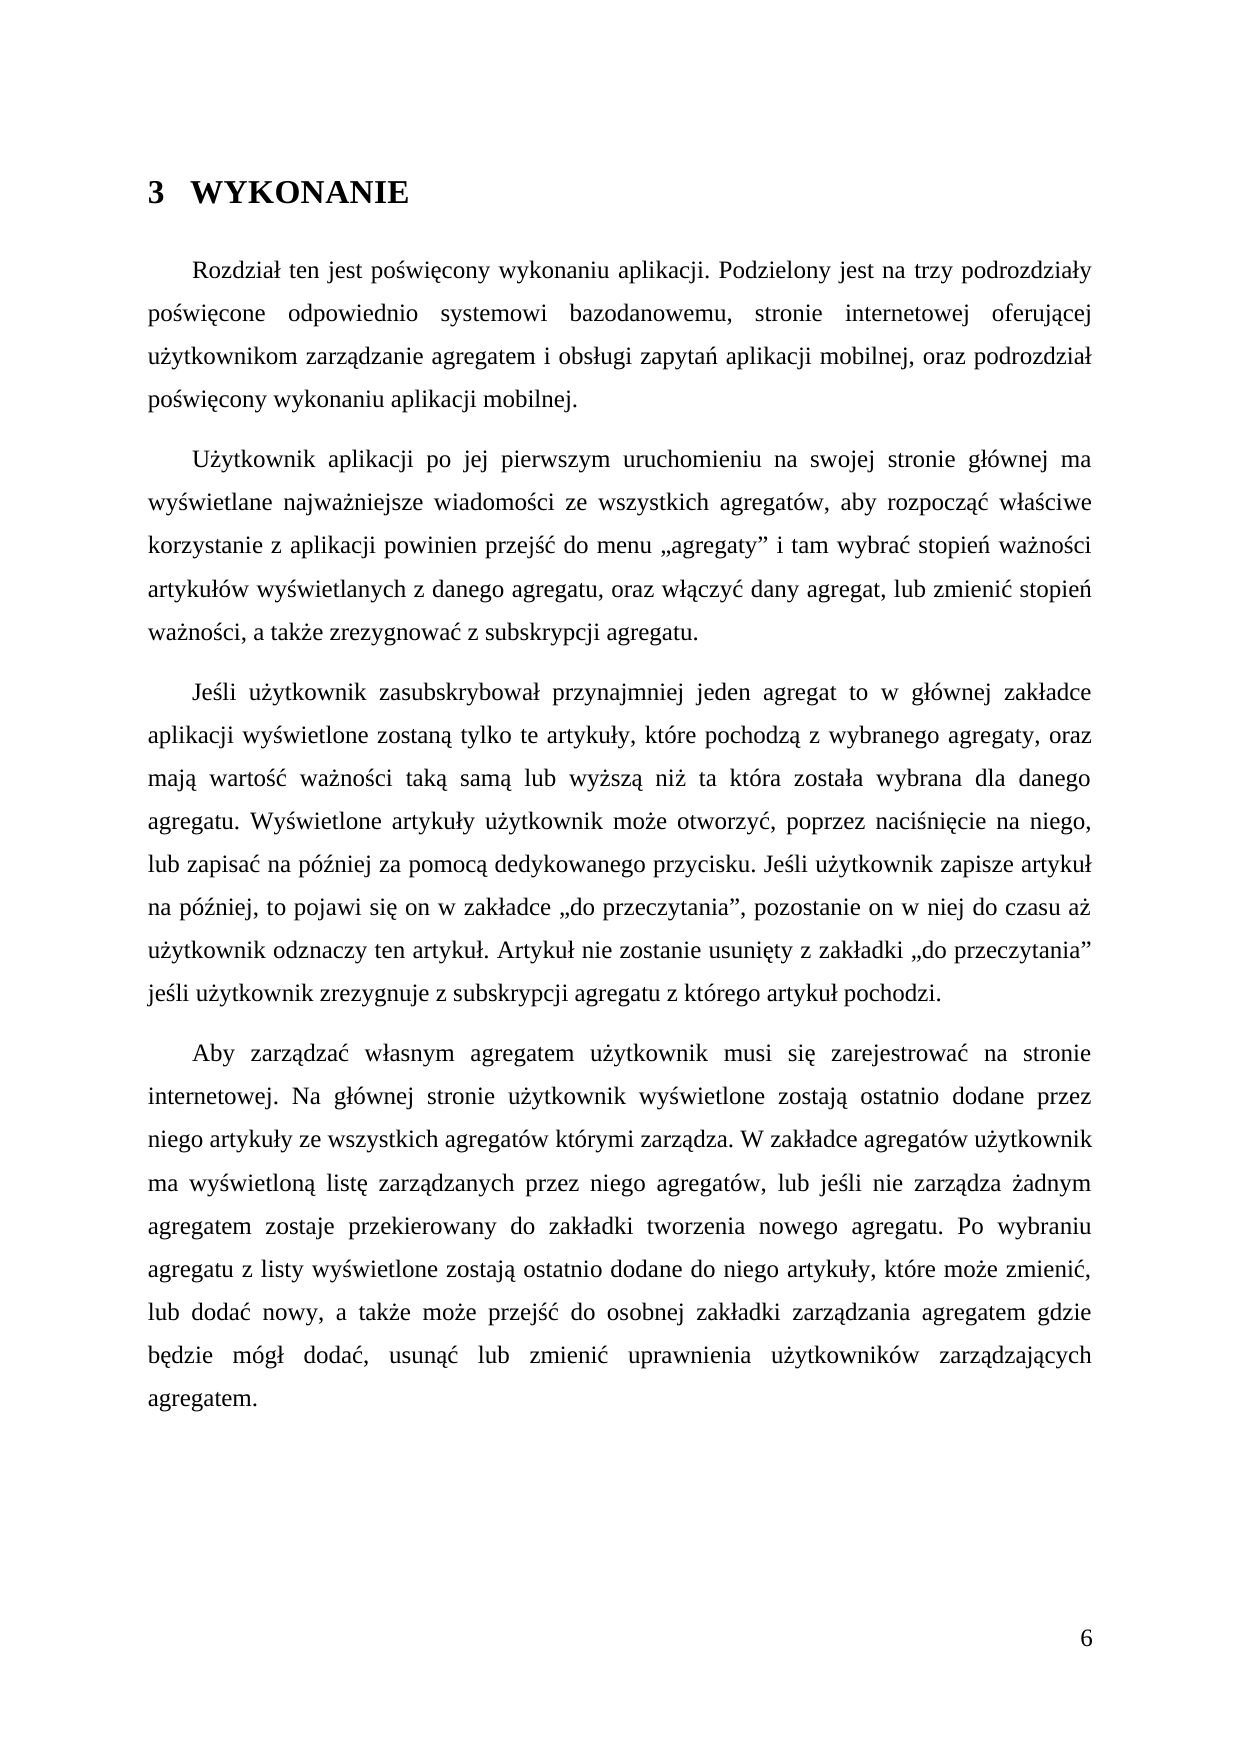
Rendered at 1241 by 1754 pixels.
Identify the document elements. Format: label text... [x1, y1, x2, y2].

text Jeśli użytkownik zasubskrybował przynajmniej jeden agregat to w głównej zakładce aplikacji wyświetlone zostaną tylko te artykuły, które pochodzą z wybranego agregaty, oraz mają wartość ważności taką samą lub wyższą niż ta która została wybrana dla danego agregatu. Wyświetlone artykuły użytkownik może otworzyć, poprzez naciśnięcie na niego, lub zapisać na później za pomocą dedykowanego przycisku. Jeśli użytkownik zapisze artykuł na później, to pojawi się on w zakładce „do przeczytania”, pozostanie on w niej do czasu aż użytkownik odznaczy ten artykuł. Artykuł nie zostanie usunięty z zakładki „do przeczytania” jeśli użytkownik zrezygnuje z subskrypcji agregatu z którego artykuł pochodzi. [148, 677, 1093, 1007]
text Rozdział ten jest poświęcony wykonaniu aplikacji. Podzielony jest na trzy podrozdziały poświęcone odpowiednio systemowi bazodanowemu, stronie internetowej oferującej użytkownikom zarządzanie agregatem i obsługi zapytań aplikacji mobilnej, oraz podrozdział poświęcony wykonaniu aplikacji mobilnej. [148, 255, 1093, 413]
text Użytkownik aplikacji po jej pierwszym uruchomieniu na swojej stronie głównej ma wyświetlane najważniejsze wiadomości ze wszystkich agregatów, aby rozpocząć właściwe korzystanie z aplikacji powinien przejść do menu „agregaty” i tam wybrać stopień ważności artykułów wyświetlanych z danego agregatu, oraz włączyć dany agregat, lub zmienić stopień ważności, a także zrezygnować z subskrypcji agregatu. [148, 444, 1093, 646]
subtitle Wykonanie [148, 173, 1093, 211]
text Aby zarządzać własnym agregatem użytkownik musi się zarejestrować na stronie internetowej. Na głównej stronie użytkownik wyświetlone zostają ostatnio dodane przez niego artykuły ze wszystkich agregatów którymi zarządza. W zakładce agregatów użytkownik ma wyświetloną listę zarządzanych przez niego agregatów, lub jeśli nie zarządza żadnym agregatem zostaje przekierowany do zakładki tworzenia nowego agregatu. Po wybraniu agregatu z listy wyświetlone zostają ostatnio dodane do niego artykuły, które może zmienić, lub dodać nowy, a także może przejść do osobnej zakładki zarządzania agregatem gdzie będzie mógł dodać, usunąć lub zmienić uprawnienia użytkowników zarządzających agregatem. [148, 1038, 1093, 1412]
